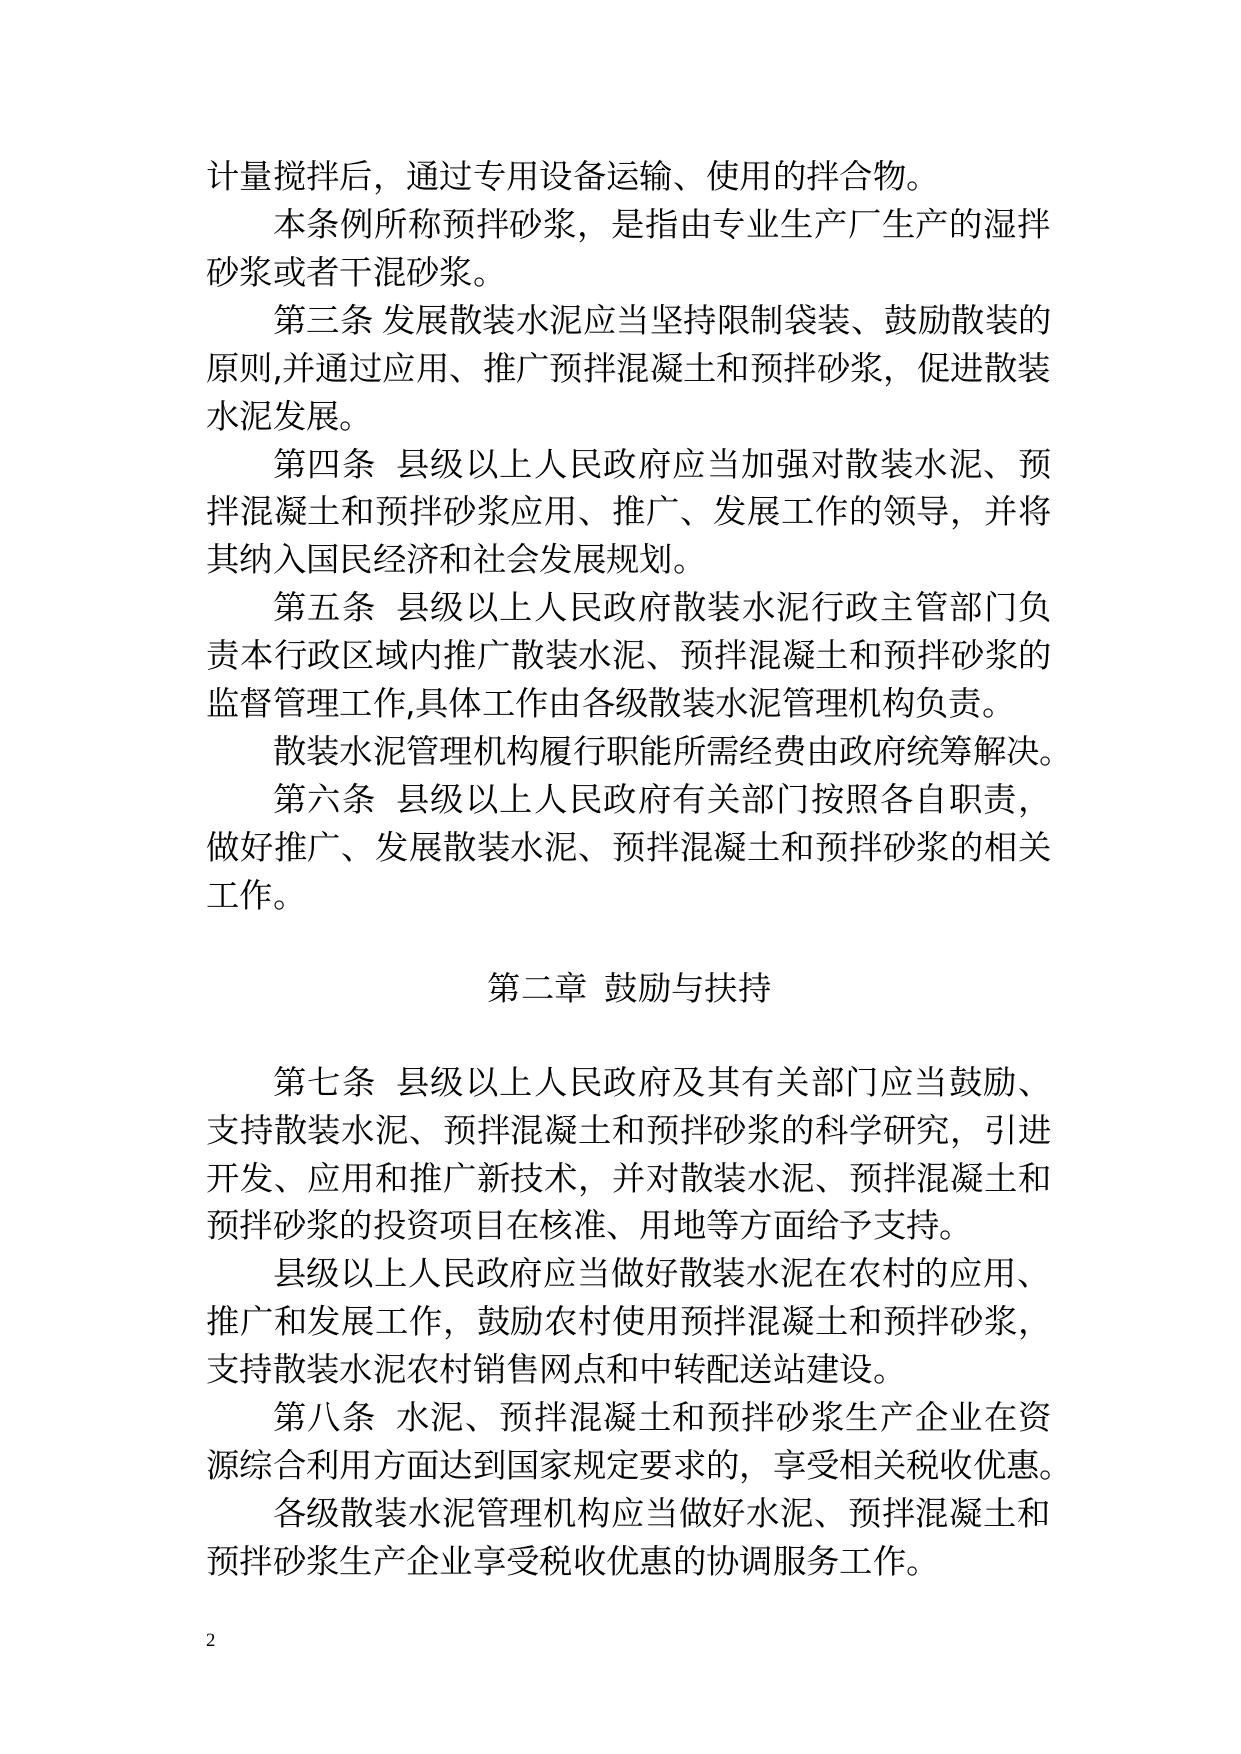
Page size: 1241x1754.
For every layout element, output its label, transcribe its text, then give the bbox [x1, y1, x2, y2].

text 第三条 发展散装水泥应当坚持限制袋装、鼓励散装的原则,并通过应用、推广预拌混凝土和预拌砂浆，促进散装水泥发展。 [206, 294, 1053, 438]
text 第四条 县级以上人民政府应当加强对散装水泥、预拌混凝土和预拌砂浆应用、推广、发展工作的领导，并将其纳入国民经济和社会发展规划。 [206, 438, 1053, 581]
text 第八条 水泥、预拌混凝土和预拌砂浆生产企业在资源综合利用方面达到国家规定要求的，享受相关税收优惠。 [206, 1391, 1053, 1487]
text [206, 150, 1053, 198]
text 各级散装水泥管理机构应当做好水泥、预拌混凝土和预拌砂浆生产企业享受税收优惠的协调服务工作。 [206, 1487, 1053, 1583]
text 第七条 县级以上人民政府及其有关部门应当鼓励、支持散装水泥、预拌混凝土和预拌砂浆的科学研究，引进、开发、应用和推广新技术，并对散装水泥、预拌混凝土和预拌砂浆的投资项目在核准、用地等方面给予支持。 [206, 1056, 1053, 1247]
text 散装水泥管理机构履行职能所需经费由政府统筹解决。 [206, 725, 1053, 773]
text 第六条 县级以上人民政府有关部门按照各自职责，做好推广、发展散装水泥、预拌混凝土和预拌砂浆的相关工作。 [206, 773, 1053, 917]
text 第五条 县级以上人民政府散装水泥行政主管部门负责本行政区域内推广散装水泥、预拌混凝土和预拌砂浆的监督管理工作,具体工作由各级散装水泥管理机构负责。 [206, 581, 1053, 725]
text 第二章 鼓励与扶持 [206, 962, 1053, 1010]
text 县级以上人民政府应当做好散装水泥在农村的应用、推广和发展工作，鼓励农村使用预拌混凝土和预拌砂浆，支持散装水泥农村销售网点和中转配送站建设。 [206, 1247, 1053, 1391]
text 本条例所称预拌砂浆，是指由专业生产厂生产的湿拌砂浆或者干混砂浆。 [206, 198, 1053, 294]
